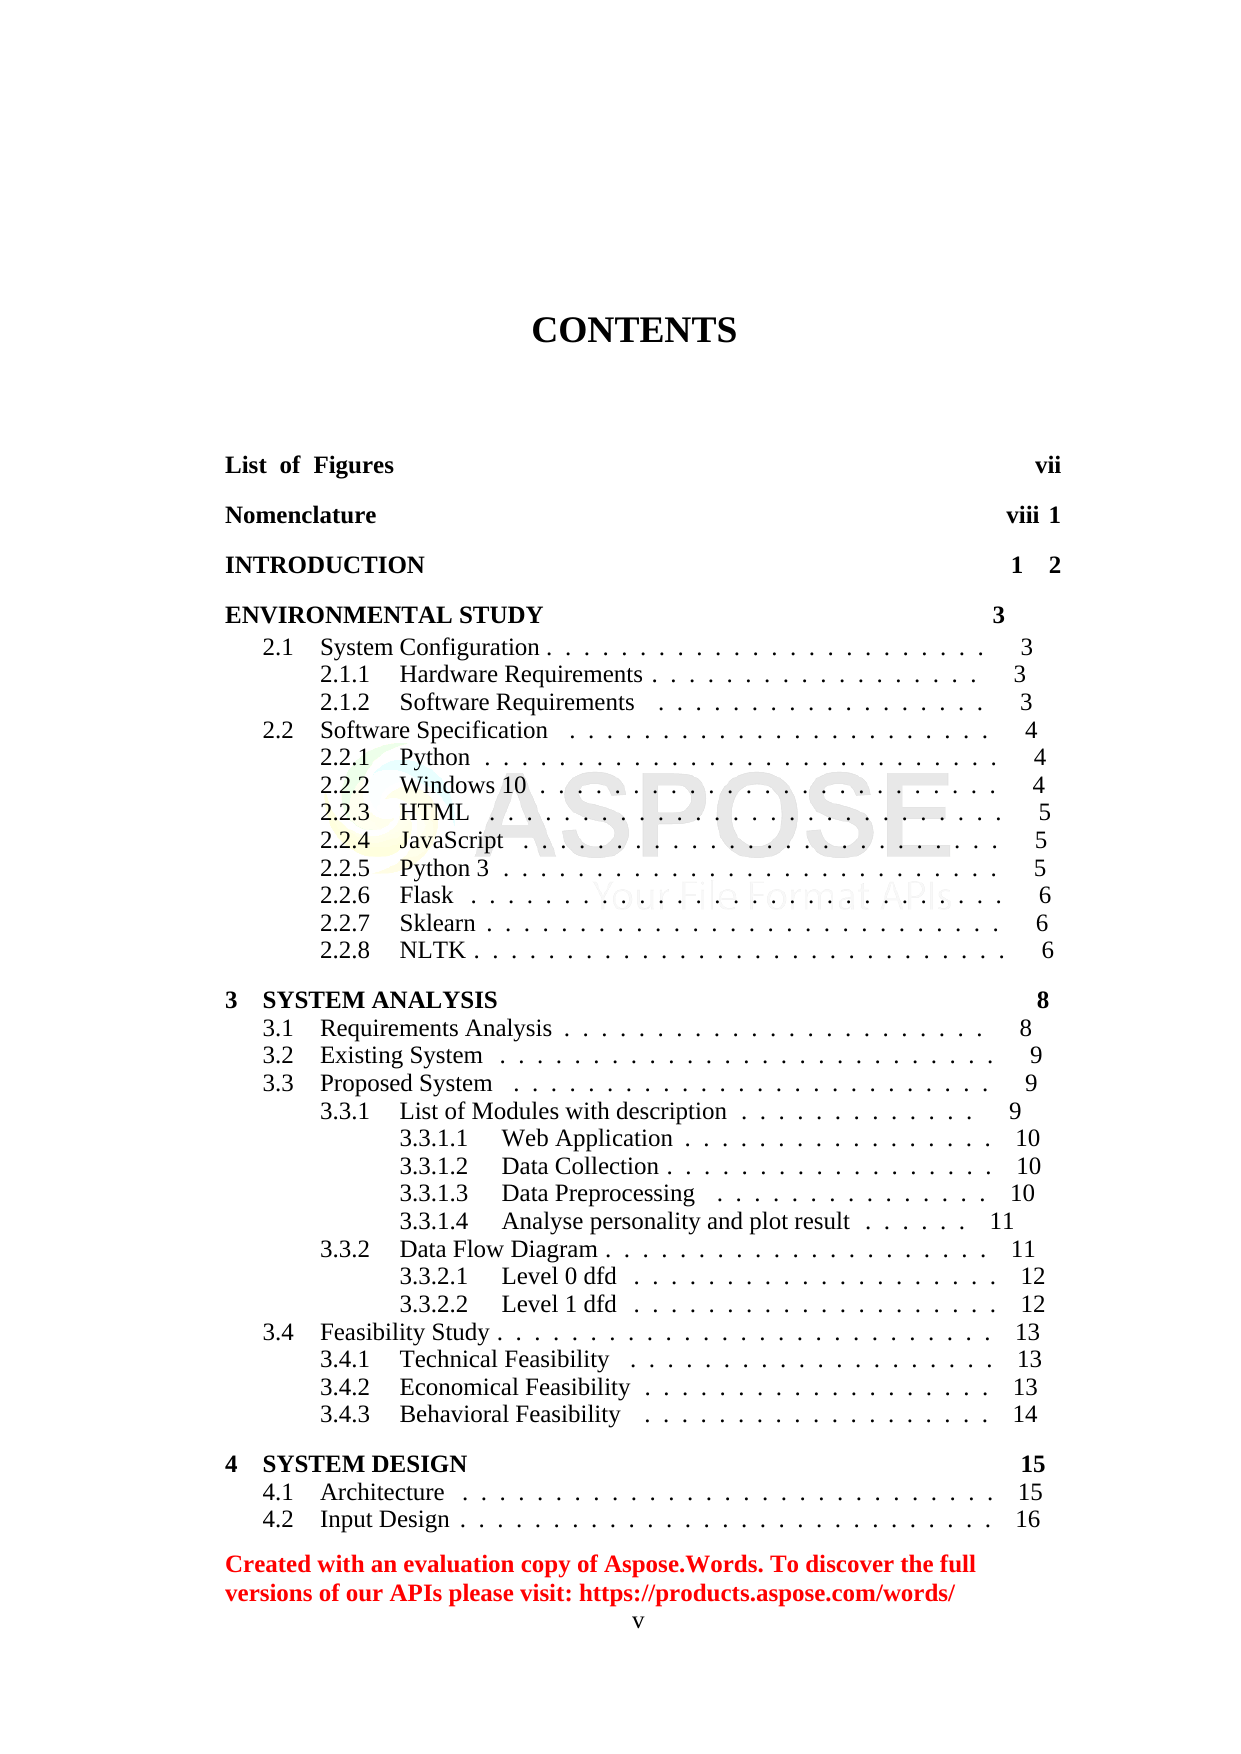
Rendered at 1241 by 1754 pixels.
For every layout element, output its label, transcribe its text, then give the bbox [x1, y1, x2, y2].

text List of Figures vii Nomenclature viii 1 INTRODUCTION 1 2 ENVIRONMENTAL STUDY 3 [225, 434, 1061, 633]
list Feasibility Study . . . . . . . . . . . . . . . . . . . . . . . . . . . 13 [262, 1318, 1071, 1345]
list Economical Feasibility . . . . . . . . . . . . . . . . . . . 13 [320, 1373, 1071, 1401]
list Windows 10 . . . . . . . . . . . . . . . . . . . . . . . . . 4 [320, 771, 1071, 799]
list HTML . . . . . . . . . . . . . . . . . . . . . . . . . . . . 5 [320, 799, 1071, 826]
list Behavioral Feasibility . . . . . . . . . . . . . . . . . . . 14 [320, 1401, 1071, 1428]
list Software Specification . . . . . . . . . . . . . . . . . . . . . . . 4 [262, 716, 1071, 743]
list Architecture . . . . . . . . . . . . . . . . . . . . . . . . . . . . . 15 [262, 1478, 1071, 1506]
list Data Collection . . . . . . . . . . . . . . . . . . 10 [399, 1152, 1071, 1180]
list NLTK . . . . . . . . . . . . . . . . . . . . . . . . . . . . . 6 [320, 937, 1071, 964]
list Data Preprocessing . . . . . . . . . . . . . . . 10 [399, 1180, 1071, 1207]
list Python 3 . . . . . . . . . . . . . . . . . . . . . . . . . . . 5 [320, 854, 1071, 882]
list Hardware Requirements . . . . . . . . . . . . . . . . . . 3 [320, 661, 1071, 688]
list System Configuration . . . . . . . . . . . . . . . . . . . . . . . . 3 [262, 633, 1071, 661]
list Existing System . . . . . . . . . . . . . . . . . . . . . . . . . . . 9 [262, 1042, 1071, 1069]
text CONTENTS [531, 310, 1071, 351]
list JavaScript . . . . . . . . . . . . . . . . . . . . . . . . . . 5 [320, 826, 1071, 854]
list Requirements Analysis . . . . . . . . . . . . . . . . . . . . . . . 8 [262, 1014, 1071, 1042]
list Analyse personality and plot result . . . . . . 11 [399, 1207, 1071, 1235]
list Technical Feasibility . . . . . . . . . . . . . . . . . . . . 13 [320, 1346, 1071, 1373]
text 4 SYSTEM DESIGN 15 [225, 1451, 1071, 1478]
list Input Design . . . . . . . . . . . . . . . . . . . . . . . . . . . . . 16 [262, 1506, 1071, 1533]
list Web Application . . . . . . . . . . . . . . . . . 10 [399, 1125, 1071, 1152]
list Flask . . . . . . . . . . . . . . . . . . . . . . . . . . . . . 6 [320, 882, 1071, 909]
list Software Requirements . . . . . . . . . . . . . . . . . . 3 [320, 688, 1071, 716]
list Level 1 dfd . . . . . . . . . . . . . . . . . . . . 12 [399, 1290, 1071, 1318]
list List of Modules with description . . . . . . . . . . . . . 9 [320, 1097, 1071, 1124]
text 3 SYSTEM ANALYSIS 8 [225, 987, 1071, 1014]
list Proposed System . . . . . . . . . . . . . . . . . . . . . . . . . . 9 [262, 1069, 1071, 1097]
list Level 0 dfd . . . . . . . . . . . . . . . . . . . . 12 [399, 1263, 1071, 1290]
list Data Flow Diagram . . . . . . . . . . . . . . . . . . . . . 11 [320, 1235, 1071, 1263]
list Python . . . . . . . . . . . . . . . . . . . . . . . . . . . . 4 [320, 744, 1071, 771]
list Sklearn . . . . . . . . . . . . . . . . . . . . . . . . . . . . 6 [320, 909, 1071, 937]
